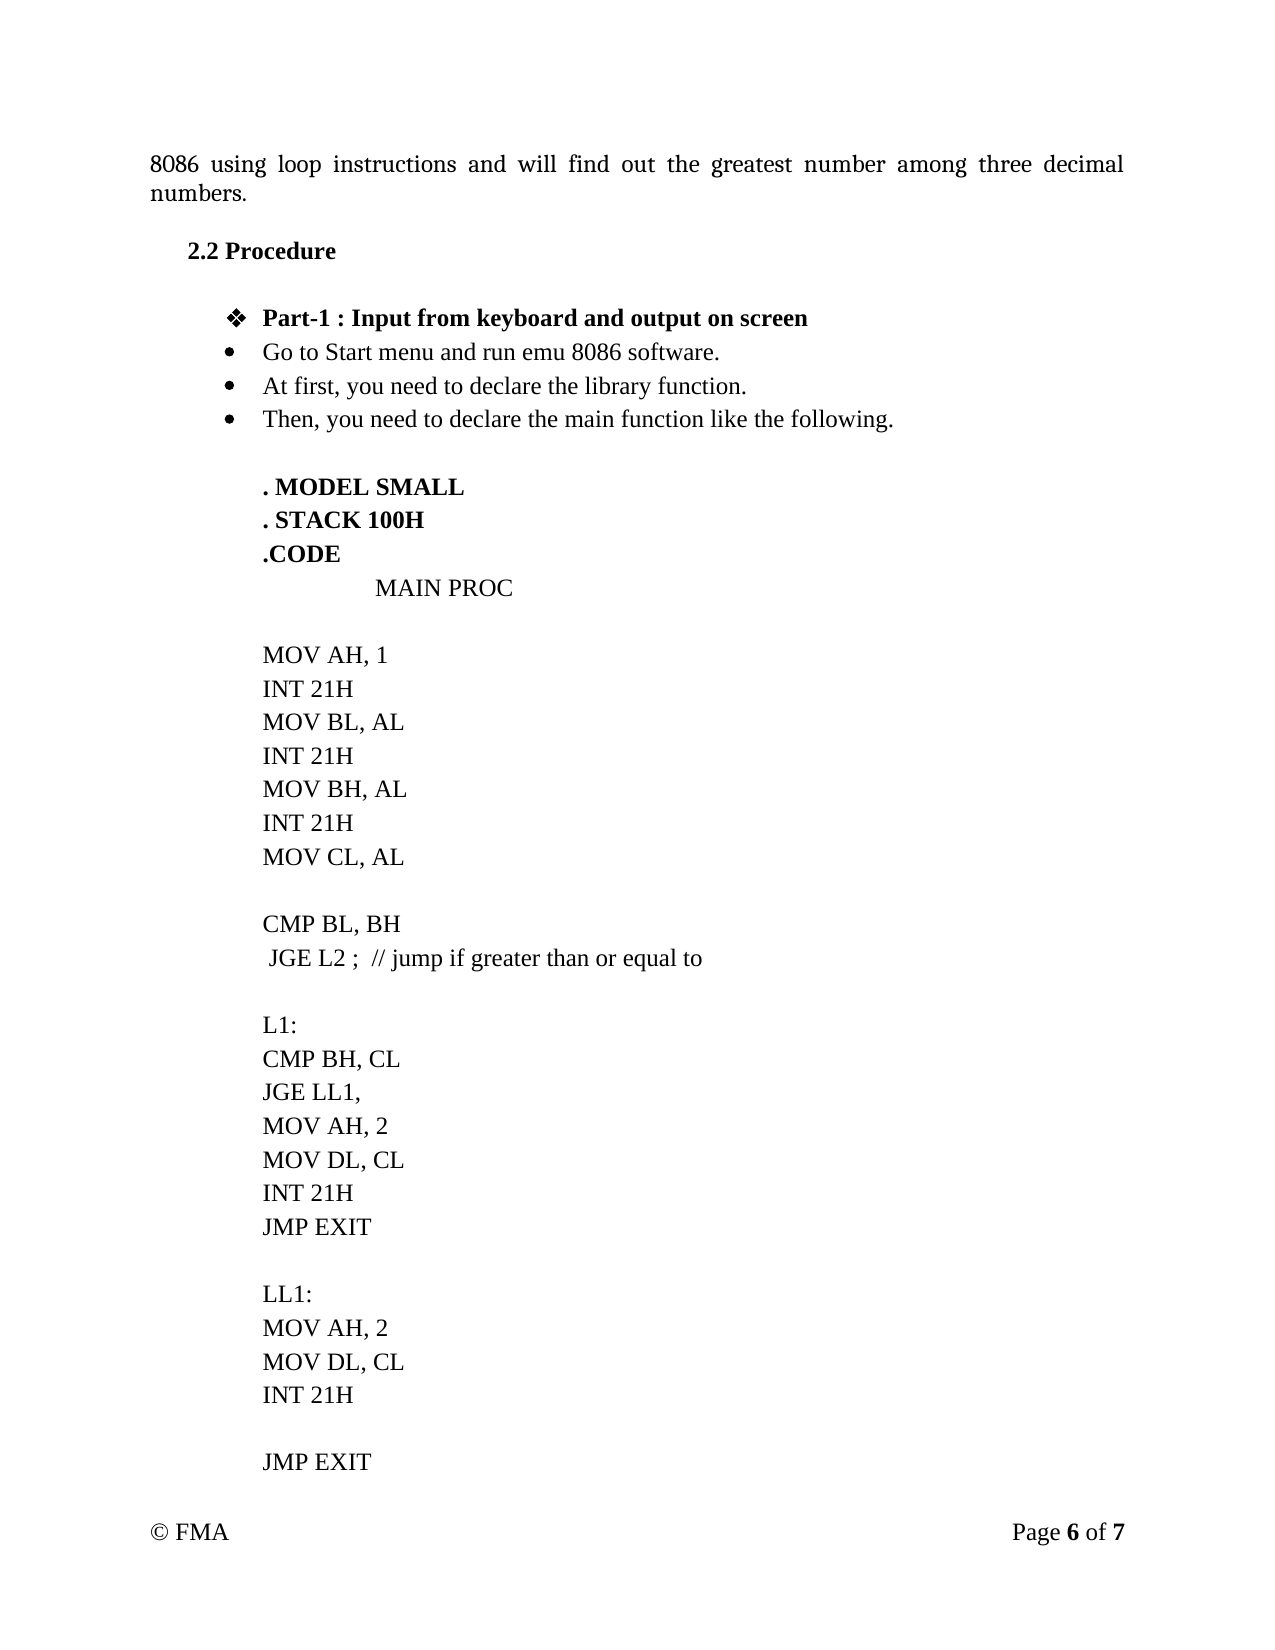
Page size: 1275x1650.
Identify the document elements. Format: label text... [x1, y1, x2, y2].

text JMP EXIT [262, 1212, 1125, 1241]
text CMP BL, BH [262, 909, 1125, 938]
text . STACK 100H [262, 505, 1125, 534]
text MOV CL, AL [262, 842, 1125, 871]
text MOV AH, 2 [262, 1313, 1125, 1342]
text JGE LL1, [262, 1077, 1125, 1106]
text LL1: [262, 1279, 1125, 1308]
text .CODE [262, 539, 1125, 568]
text MOV AH, 1 [262, 640, 1125, 669]
text L1: [262, 1010, 1125, 1039]
text MAIN PROC [262, 573, 1125, 601]
text INT 21H [262, 1178, 1125, 1207]
text INT 21H [262, 674, 1125, 702]
text MOV DL, CL [262, 1145, 1125, 1173]
text MOV BL, AL [262, 707, 1125, 736]
list At first, you need to declare the library function. [225, 371, 1125, 399]
text INT 21H [262, 741, 1125, 770]
list Go to Start menu and run emu 8086 software. [225, 337, 1125, 366]
text JGE L2 ; // jump if greater than or equal to [262, 943, 1125, 972]
list Part-1 : Input from keyboard and output on screen [225, 303, 1125, 332]
text MOV AH, 2 [262, 1111, 1125, 1140]
text MOV BH, AL [262, 774, 1125, 803]
text INT 21H [262, 808, 1125, 837]
text MOV DL, CL [262, 1347, 1125, 1375]
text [150, 150, 1125, 207]
text . MODEL SMALL [262, 472, 1125, 501]
text INT 21H [262, 1380, 1125, 1409]
list Procedure [187, 236, 1125, 265]
list Then, you need to declare the main function like the following. [225, 404, 1125, 433]
text CMP BH, CL [262, 1044, 1125, 1072]
text JMP EXIT [262, 1447, 1125, 1476]
